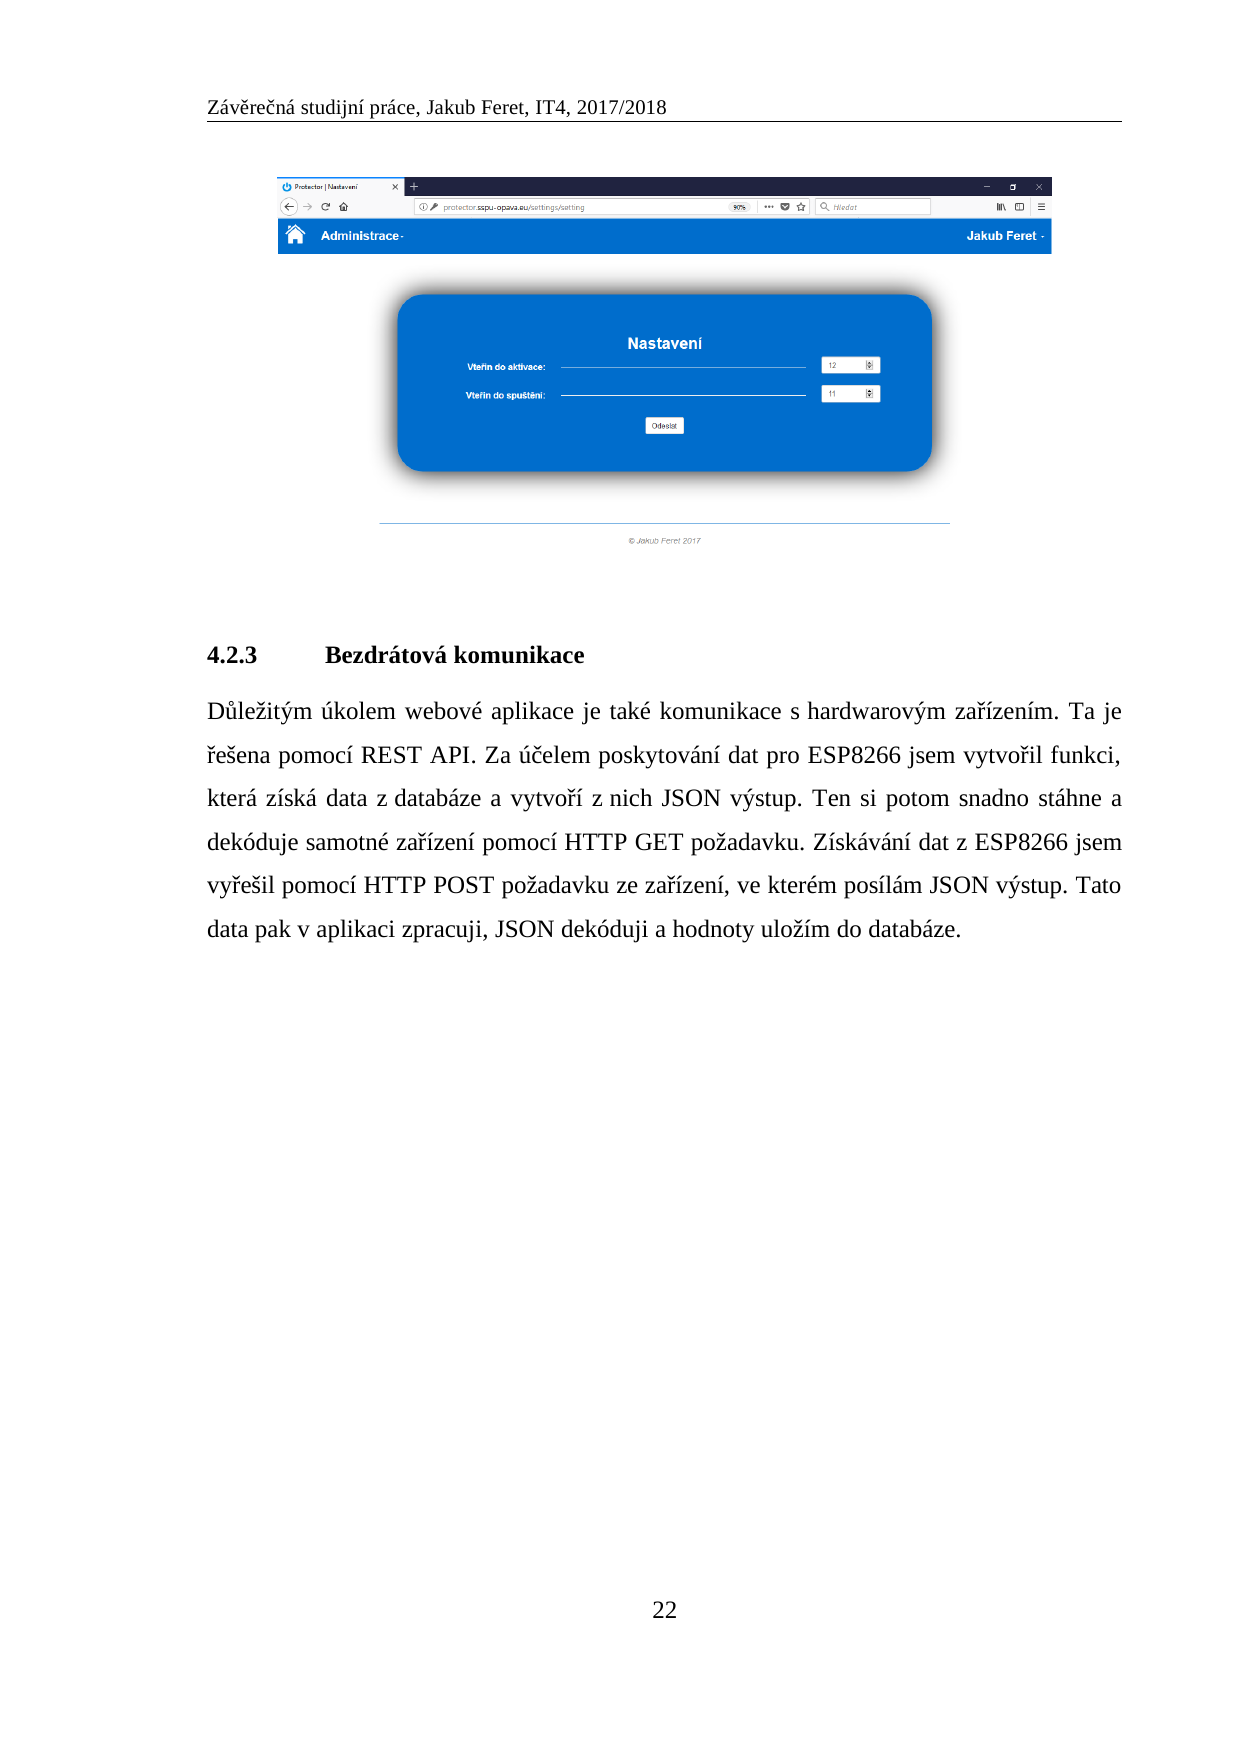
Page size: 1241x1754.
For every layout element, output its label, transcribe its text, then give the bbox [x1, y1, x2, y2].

subtitle Bezdrátová komunikace [207, 640, 1122, 669]
picture [277, 177, 1052, 589]
text Důležitým úkolem webové aplikace je také komunikace s hardwarovým zařízením. Ta je řešena pomocí REST API. Za účelem poskytování dat pro ESP8266 jsem vytvořil funkci, která získá data z databáze a vytvoří z nich JSON výstup. Ten si potom snadno stáhne a dekóduje samotné zařízení pomocí HTTP GET požadavku. Získávání dat z ESP8266 jsem vyřešil pomocí HTTP POST požadavku ze zařízení, ve kterém posílám JSON výstup. Tato data pak v aplikaci zpracuji, JSON dekóduji a hodnoty uložím do databáze. [207, 696, 1122, 943]
